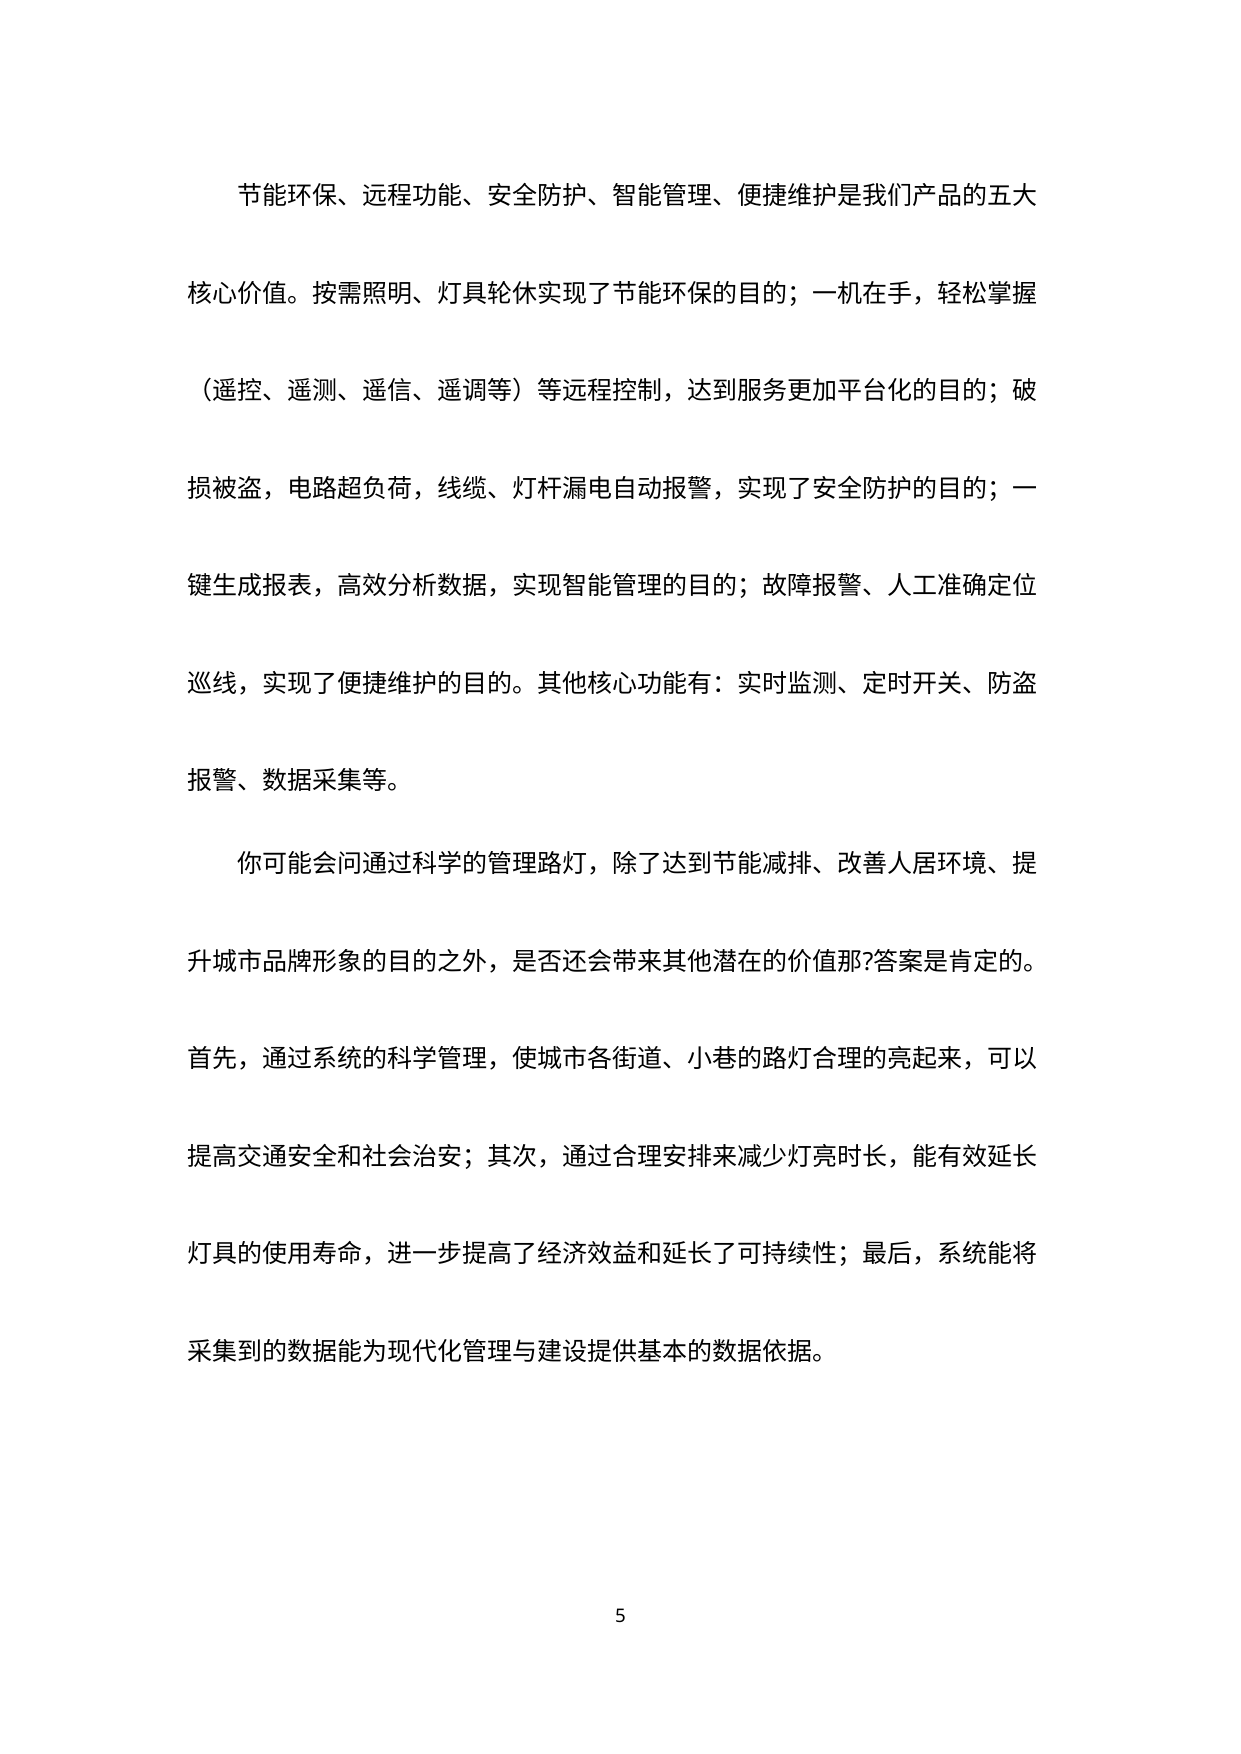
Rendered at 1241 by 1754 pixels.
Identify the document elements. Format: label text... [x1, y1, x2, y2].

text 节能环保、远程功能、安全防护、智能管理、便捷维护是我们产品的五大核心价值。按需照明、灯具轮休实现了节能环保的目的；一机在手，轻松掌握（遥控、遥测、遥信、遥调等）等远程控制，达到服务更加平台化的目的；破损被盗，电路超负荷，线缆、灯杆漏电自动报警，实现了安全防护的目的；一键生成报表，高效分析数据，实现智能管理的目的；故障报警、人工准确定位巡线，实现了便捷维护的目的。其他核心功能有：实时监测、定时开关、防盗报警、数据采集等。 [187, 161, 1053, 811]
text 你可能会问通过科学的管理路灯，除了达到节能减排、改善人居环境、提升城市品牌形象的目的之外，是否还会带来其他潜在的价值那?答案是肯定的。首先，通过系统的科学管理，使城市各街道、小巷的路灯合理的亮起来，可以提高交通安全和社会治安；其次，通过合理安排来减少灯亮时长，能有效延长灯具的使用寿命，进一步提高了经济效益和延长了可持续性；最后，系统能将采集到的数据能为现代化管理与建设提供基本的数据依据。 [187, 829, 1053, 1382]
